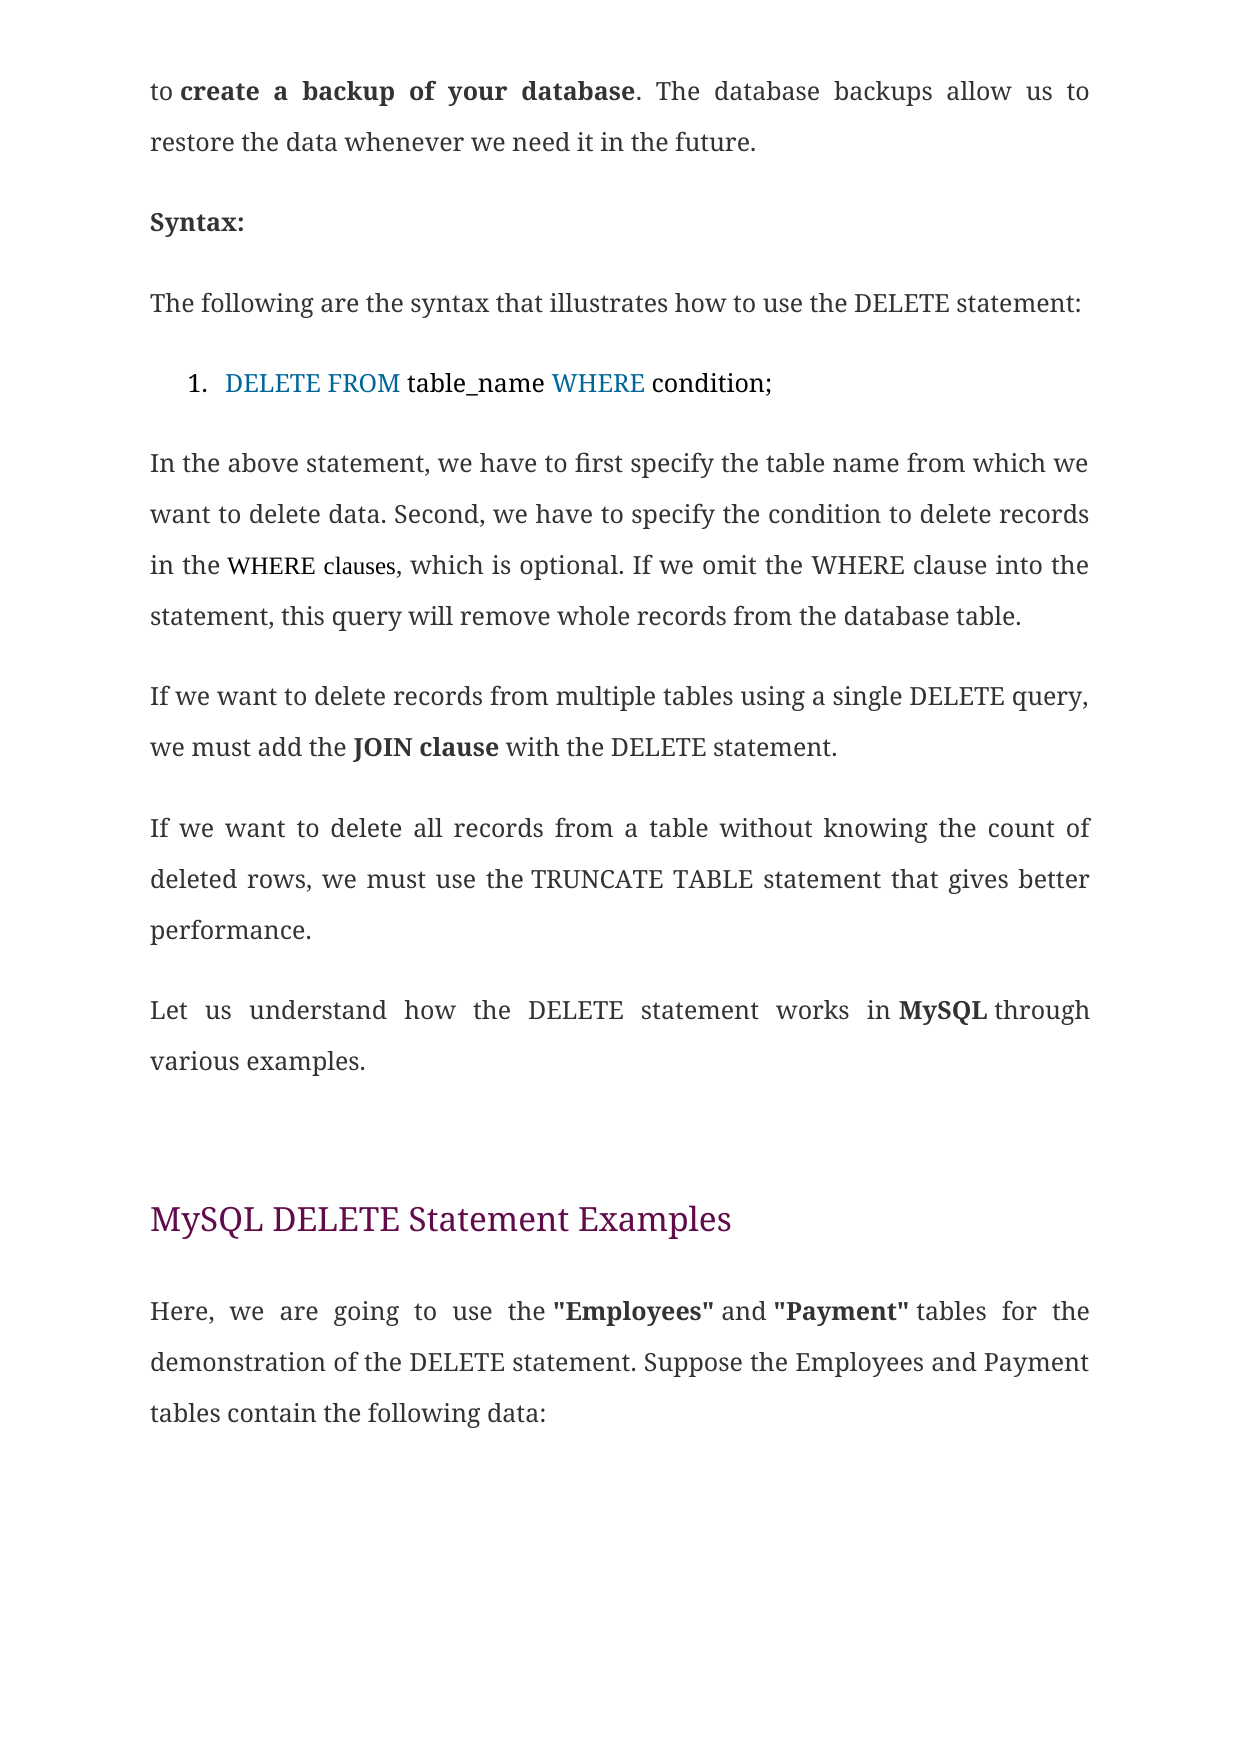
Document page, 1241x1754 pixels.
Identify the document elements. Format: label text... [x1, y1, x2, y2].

subtitle MySQL DELETE Statement Examples [150, 1196, 1090, 1242]
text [150, 74, 1090, 159]
text Here, we are going to use the "Employees" and "Payment" tables for the demonstration of the DELETE statement. Suppose the Employees and Payment tables contain the following data: [150, 1293, 1090, 1429]
text Let us understand how the DELETE statement works in MySQL through various examples. [150, 993, 1090, 1078]
text In the above statement, we have to first specify the table name from which we want to delete data. Second, we have to specify the condition to delete records in the WHERE clauses, which is optional. If we omit the WHERE clause into the statement, this query will remove whole records from the database table. [150, 446, 1090, 633]
text The following are the syntax that illustrates how to use the DELETE statement: [150, 285, 1090, 319]
text If we want to delete records from multiple tables using a single DELETE query, we must add the JOIN clause with the DELETE statement. [150, 679, 1090, 764]
list DELETE FROM table_name WHERE condition; [187, 366, 1090, 399]
text If we want to delete all records from a table without knowing the count of deleted rows, we must use the TRUNCATE TABLE statement that gives better performance. [150, 810, 1090, 946]
text Syntax: [150, 205, 1090, 239]
